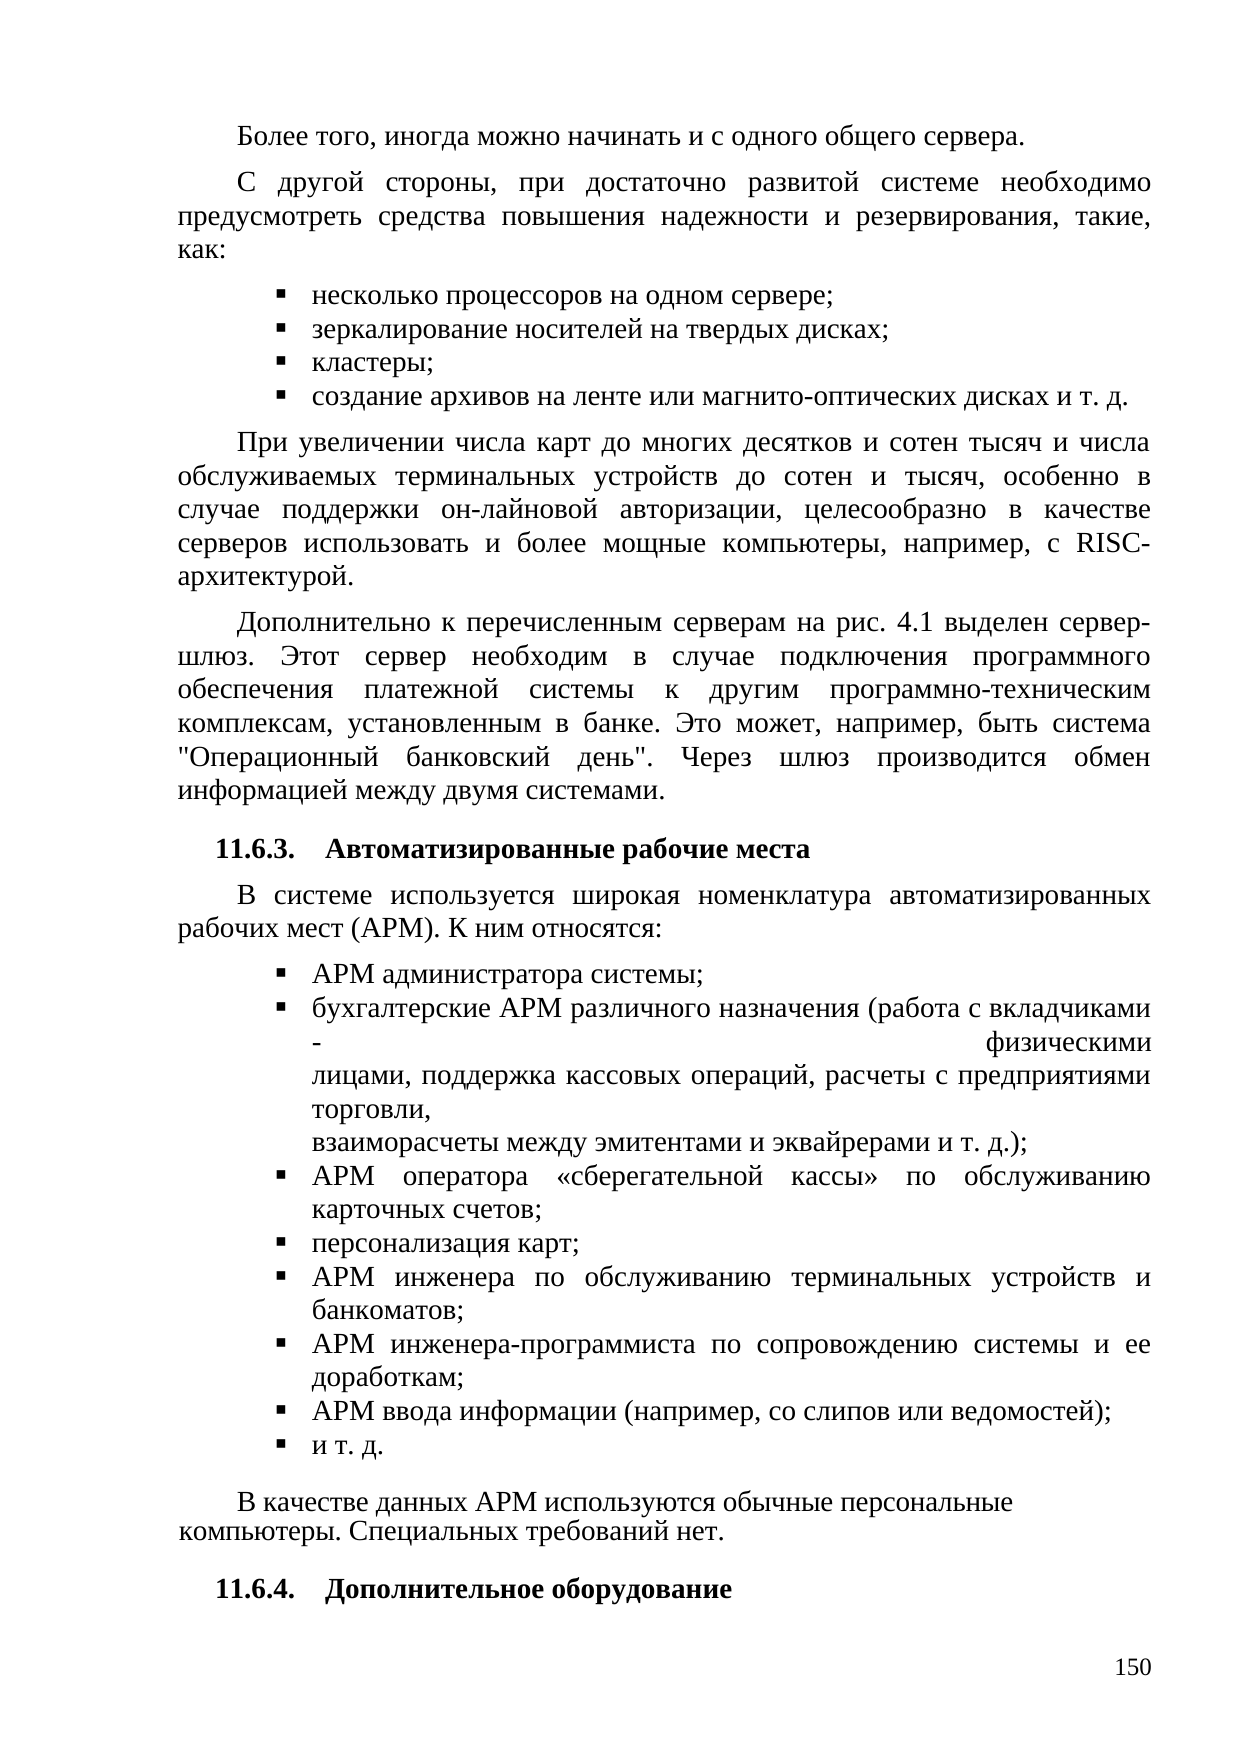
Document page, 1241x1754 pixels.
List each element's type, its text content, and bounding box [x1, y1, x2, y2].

text Более того, иногда можно начинать и с одного общего сервера. [177, 118, 1152, 152]
list создание архивов на ленте или магнито-оптических дисках и т. д. [274, 378, 1152, 412]
list АРМ администратора системы; [274, 956, 1152, 990]
subtitle Автоматизированные рабочие места [215, 831, 1152, 864]
list персонализация карт; [274, 1225, 1152, 1259]
list АРМ инженера-программиста по сопровождению системы и ее доработкам; [274, 1326, 1152, 1393]
subtitle Дополнительное оборудование [215, 1571, 1152, 1604]
text С другой стороны, при достаточно развитой системе необходимо предусмотреть средства повышения надежности и резервирования, такие, как: [177, 164, 1152, 265]
text В качестве данных АРМ используются обычные персональные компьютеры. Специальных требований нет. [179, 1489, 1152, 1546]
text При увеличении числа карт до многих десятков и сотен тысяч и числа обслуживаемых терминальных устройств до сотен и тысяч, особенно в случае поддержки он-лайновой авторизации, целесообразно в качестве серверов использовать и более мощные компьютеры, например, с RISC-архитектурой. [177, 424, 1152, 592]
list АРМ инженера по обслуживанию терминальных устройств и банкоматов; [274, 1259, 1152, 1326]
list АРМ ввода информации (например, со слипов или ведомостей); [274, 1393, 1152, 1427]
list кластеры; [274, 344, 1152, 378]
list несколько процессоров на одном сервере; [274, 277, 1152, 311]
list бухгалтерские АРМ различного назначения (работа с вкладчиками - физическими лицами, поддержка кассовых операций, расчеты с предприятиями торговли, взаиморасчеты между эмитентами и эквайрерами и т. д.); [274, 990, 1152, 1158]
list АРМ оператора «сберегательной кассы» по обслуживанию карточных счетов; [274, 1158, 1152, 1225]
list и т. д. [274, 1427, 1152, 1460]
list зеркалирование носителей на твердых дисках; [274, 311, 1152, 344]
text Дополнительно к перечисленным серверам на рис. 4.1 выделен сервер-шлюз. Этот сервер необходим в случае подключения программного обеспечения платежной системы к другим программно-техническим комплексам, установленным в банке. Это может, например, быть система "Операционный банковский день". Через шлюз производится обмен информацией между двумя системами. [177, 604, 1152, 806]
text В системе используется широкая номенклатура автоматизированных рабочих мест (АРМ). К ним относятся: [177, 877, 1152, 944]
